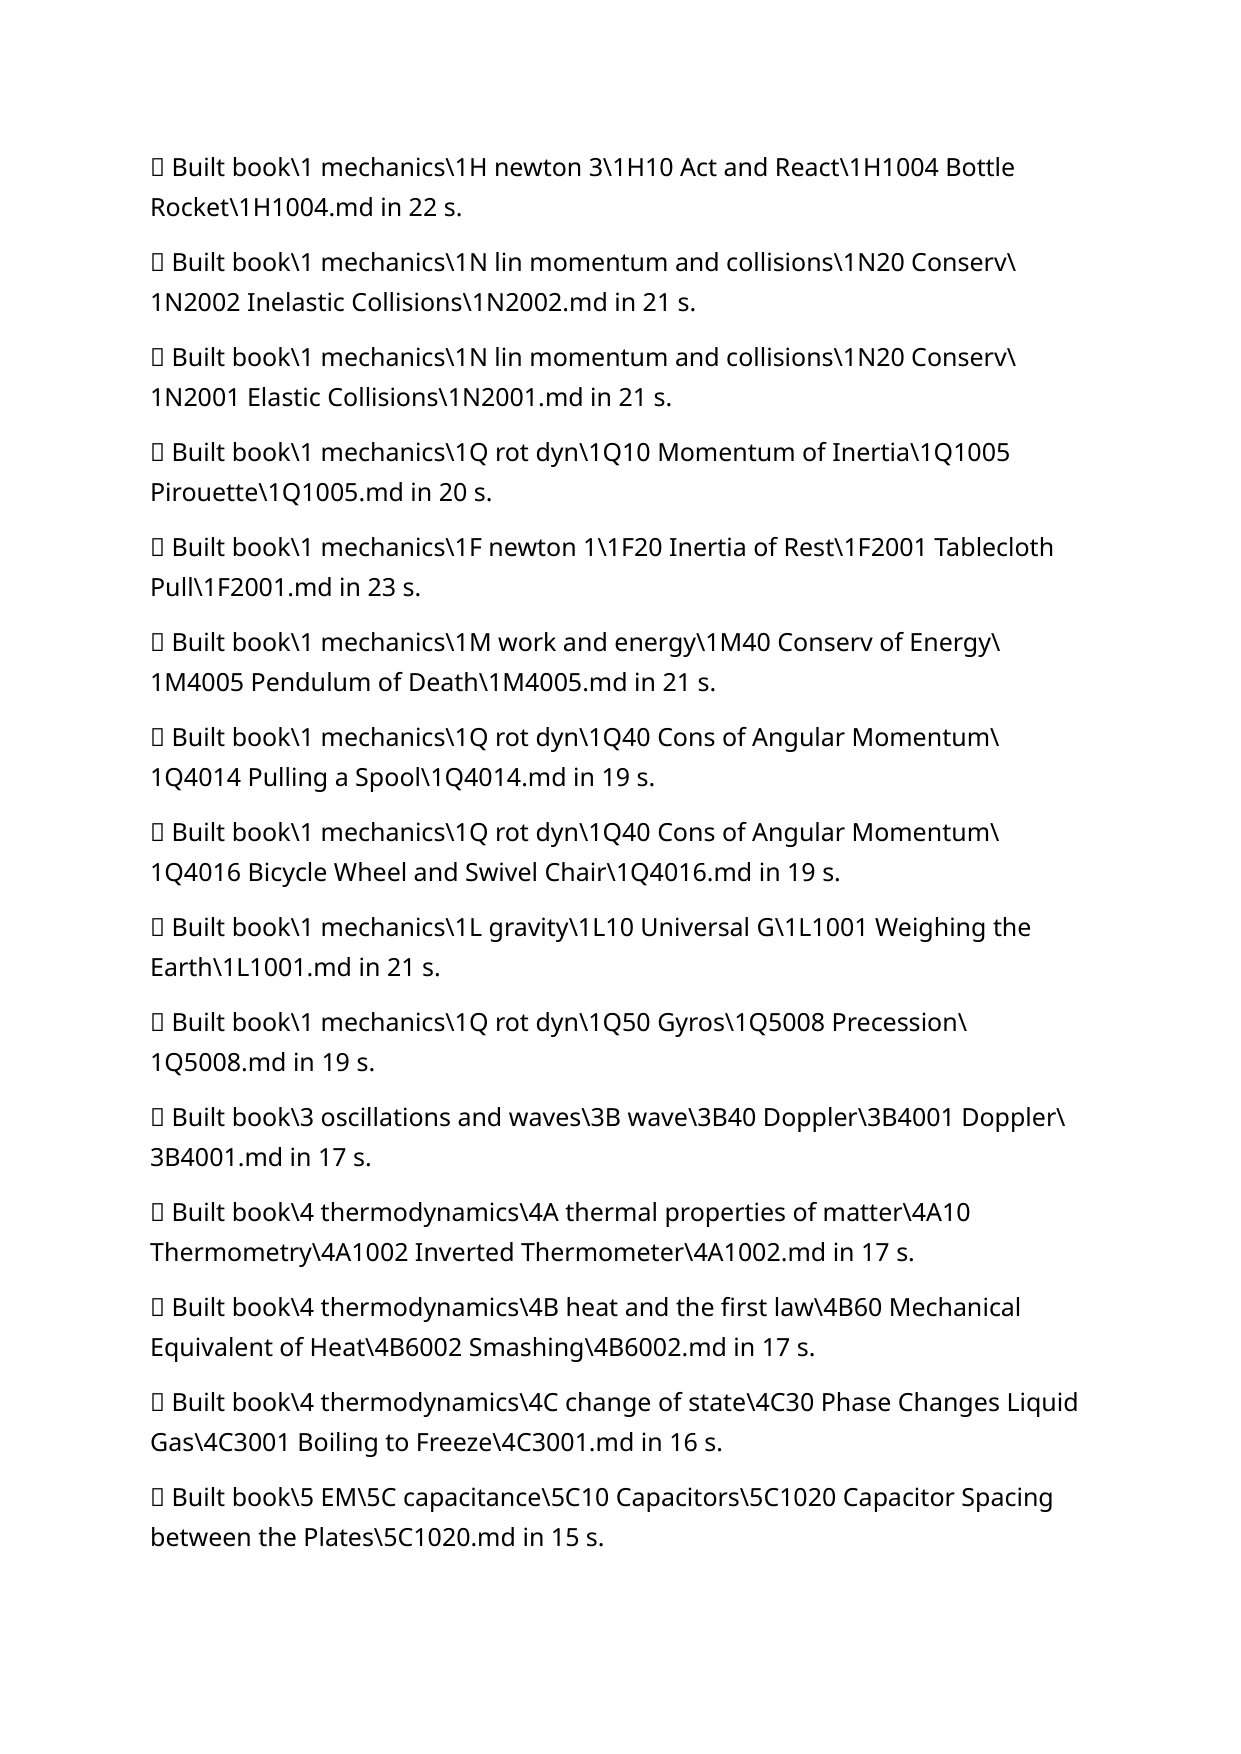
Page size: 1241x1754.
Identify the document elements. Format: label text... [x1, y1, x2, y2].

text 📖 Built book\5 EM\5C capacitance\5C10 Capacitors\5C1020 Capacitor Spacing between the Plates\5C1020.md in 15 s. [150, 1480, 1090, 1553]
text 📖 Built book\1 mechanics\1Q rot dyn\1Q10 Momentum of Inertia\1Q1005 Pirouette\1Q1005.md in 20 s. [150, 435, 1090, 508]
text 📖 Built book\1 mechanics\1N lin momentum and collisions\1N20 Conserv\1N2002 Inelastic Collisions\1N2002.md in 21 s. [150, 245, 1090, 318]
text 📖 Built book\1 mechanics\1Q rot dyn\1Q40 Cons of Angular Momentum\1Q4014 Pulling a Spool\1Q4014.md in 19 s. [150, 720, 1090, 793]
text 📖 Built book\1 mechanics\1N lin momentum and collisions\1N20 Conserv\1N2001 Elastic Collisions\1N2001.md in 21 s. [150, 340, 1090, 413]
text 📖 Built book\1 mechanics\1F newton 1\1F20 Inertia of Rest\1F2001 Tablecloth Pull\1F2001.md in 23 s. [150, 530, 1090, 603]
text 📖 Built book\1 mechanics\1Q rot dyn\1Q50 Gyros\1Q5008 Precession\1Q5008.md in 19 s. [150, 1005, 1090, 1078]
text 📖 Built book\1 mechanics\1Q rot dyn\1Q40 Cons of Angular Momentum\1Q4016 Bicycle Wheel and Swivel Chair\1Q4016.md in 19 s. [150, 815, 1090, 888]
text 📖 Built book\3 oscillations and waves\3B wave\3B40 Doppler\3B4001 Doppler\3B4001.md in 17 s. [150, 1100, 1090, 1173]
text 📖 Built book\1 mechanics\1L gravity\1L10 Universal G\1L1001 Weighing the Earth\1L1001.md in 21 s. [150, 910, 1090, 983]
text 📖 Built book\4 thermodynamics\4A thermal properties of matter\4A10 Thermometry\4A1002 Inverted Thermometer\4A1002.md in 17 s. [150, 1195, 1090, 1268]
text 📖 Built book\4 thermodynamics\4B heat and the first law\4B60 Mechanical Equivalent of Heat\4B6002 Smashing\4B6002.md in 17 s. [150, 1290, 1090, 1363]
text 📖 Built book\1 mechanics\1M work and energy\1M40 Conserv of Energy\1M4005 Pendulum of Death\1M4005.md in 21 s. [150, 625, 1090, 698]
text 📖 Built book\1 mechanics\1H newton 3\1H10 Act and React\1H1004 Bottle Rocket\1H1004.md in 22 s. [150, 150, 1090, 223]
text 📖 Built book\4 thermodynamics\4C change of state\4C30 Phase Changes Liquid Gas\4C3001 Boiling to Freeze\4C3001.md in 16 s. [150, 1385, 1090, 1458]
